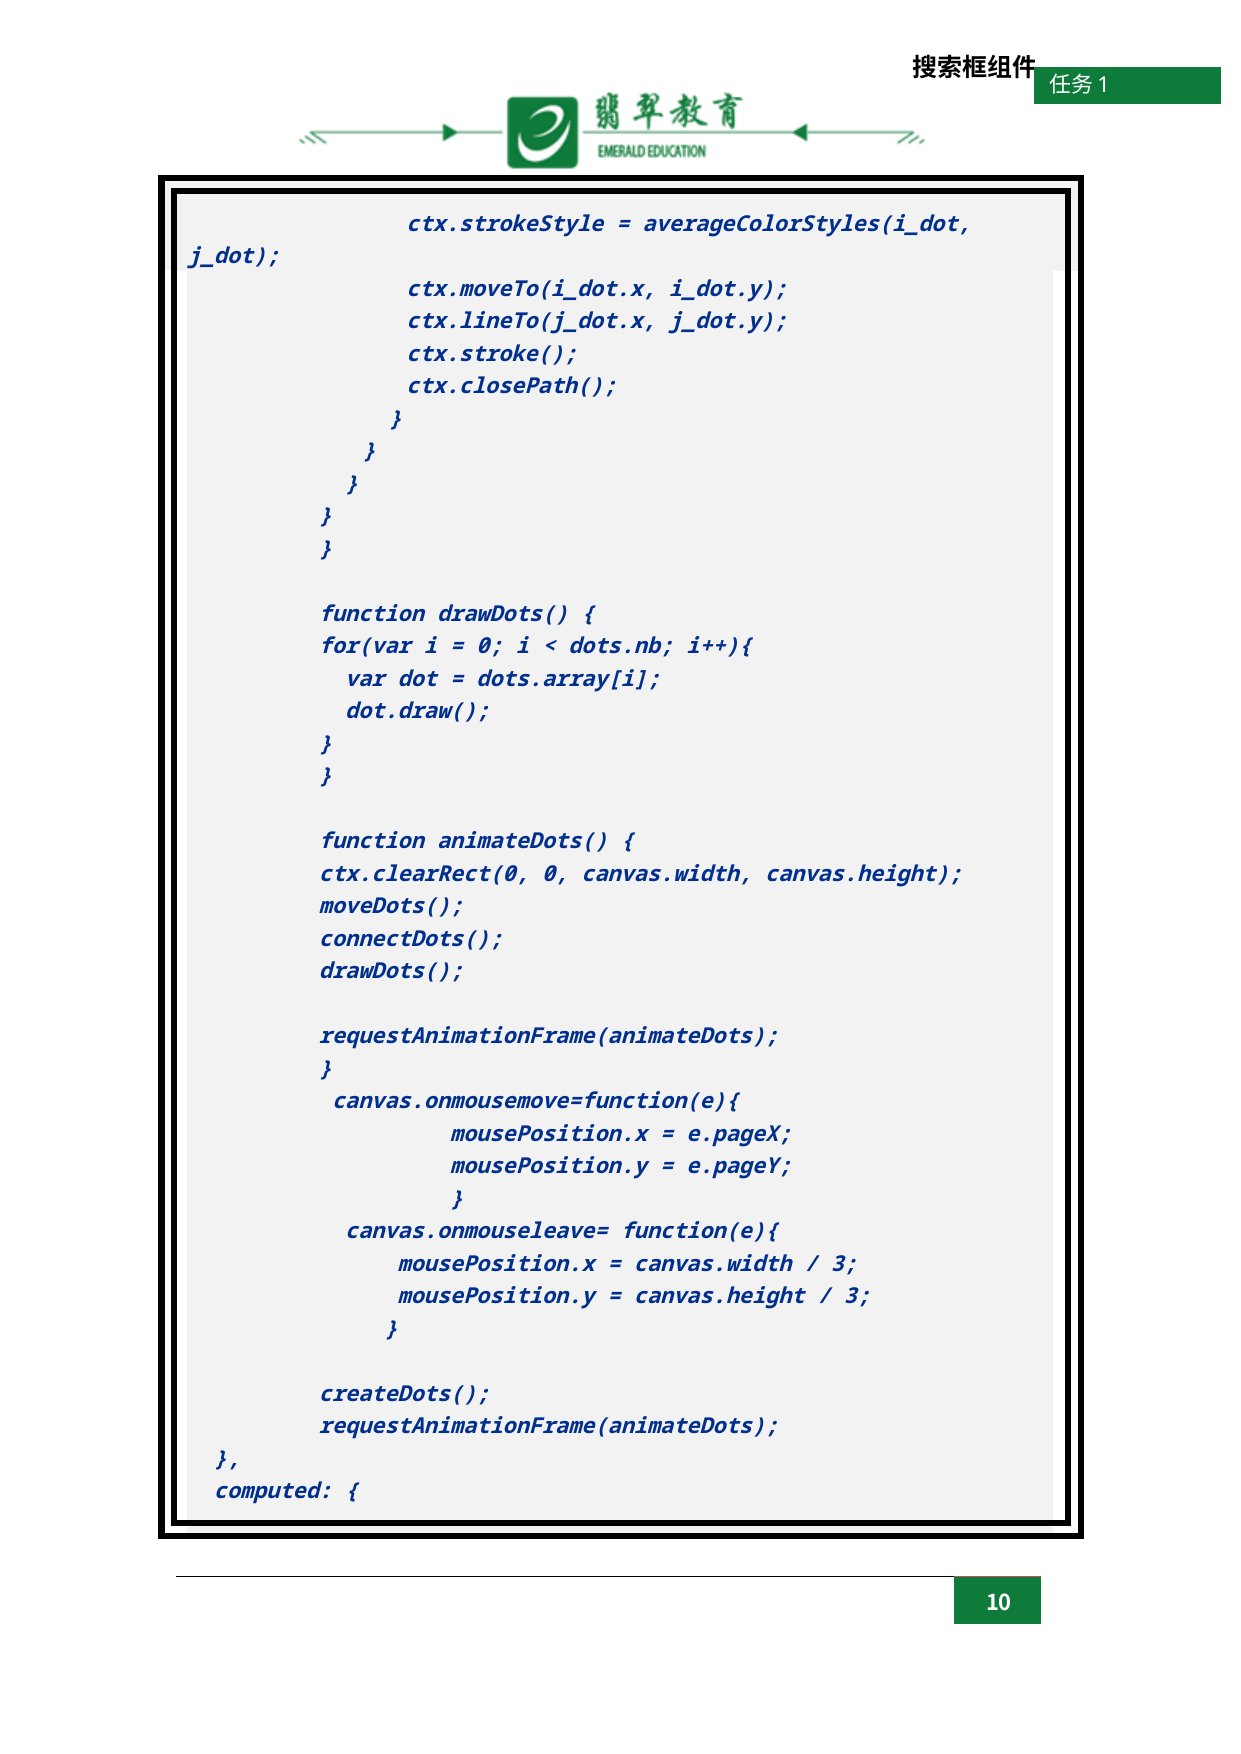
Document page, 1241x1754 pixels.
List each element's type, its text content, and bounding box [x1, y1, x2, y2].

text } [187, 759, 1053, 791]
text function drawDots() { [187, 596, 1053, 629]
text ctx.strokeStyle = averageColorStyles(i_dot, j_dot); [165, 181, 1078, 271]
text requestAnimationFrame(animateDots); [187, 1409, 1053, 1441]
text mousePosition.y = e.pageY; [187, 1149, 1053, 1181]
text for(var i = 0; i < dots.nb; i++){ [187, 629, 1053, 661]
text var dot = dots.array[i]; [187, 661, 1053, 694]
text } [187, 1181, 1053, 1214]
text ctx.stroke(); [187, 336, 1053, 369]
text } [187, 531, 1053, 564]
text } [187, 726, 1053, 759]
text } [187, 1311, 1053, 1344]
text connectDots(); [187, 921, 1053, 954]
text dot.draw(); [187, 694, 1053, 726]
text drawDots(); [187, 954, 1053, 986]
text mousePosition.y = canvas.height / 3; [187, 1279, 1053, 1311]
text ctx.lineTo(j_dot.x, j_dot.y); [187, 304, 1053, 336]
text function animateDots() { [187, 824, 1053, 856]
picture [296, 88, 929, 172]
text mousePosition.x = canvas.width / 3; [187, 1246, 1053, 1279]
text requestAnimationFrame(animateDots); [187, 1019, 1053, 1051]
text } [187, 499, 1053, 531]
text ctx.closePath(); [187, 369, 1053, 401]
text } [187, 434, 1053, 466]
text mousePosition.x = e.pageX; [187, 1116, 1053, 1149]
text canvas.onmouseleave= function(e){ [187, 1214, 1053, 1246]
text }, [187, 1441, 1053, 1474]
text computed: { [187, 1474, 1053, 1506]
text canvas.onmousemove=function(e){ [187, 1084, 1053, 1116]
text createDots(); [187, 1376, 1053, 1409]
text } [187, 466, 1053, 499]
text ctx.clearRect(0, 0, canvas.width, canvas.height); [187, 856, 1053, 889]
text ctx.moveTo(i_dot.x, i_dot.y); [187, 271, 1053, 304]
text } [187, 401, 1053, 434]
text moveDots(); [187, 889, 1053, 921]
text } [187, 1051, 1053, 1084]
